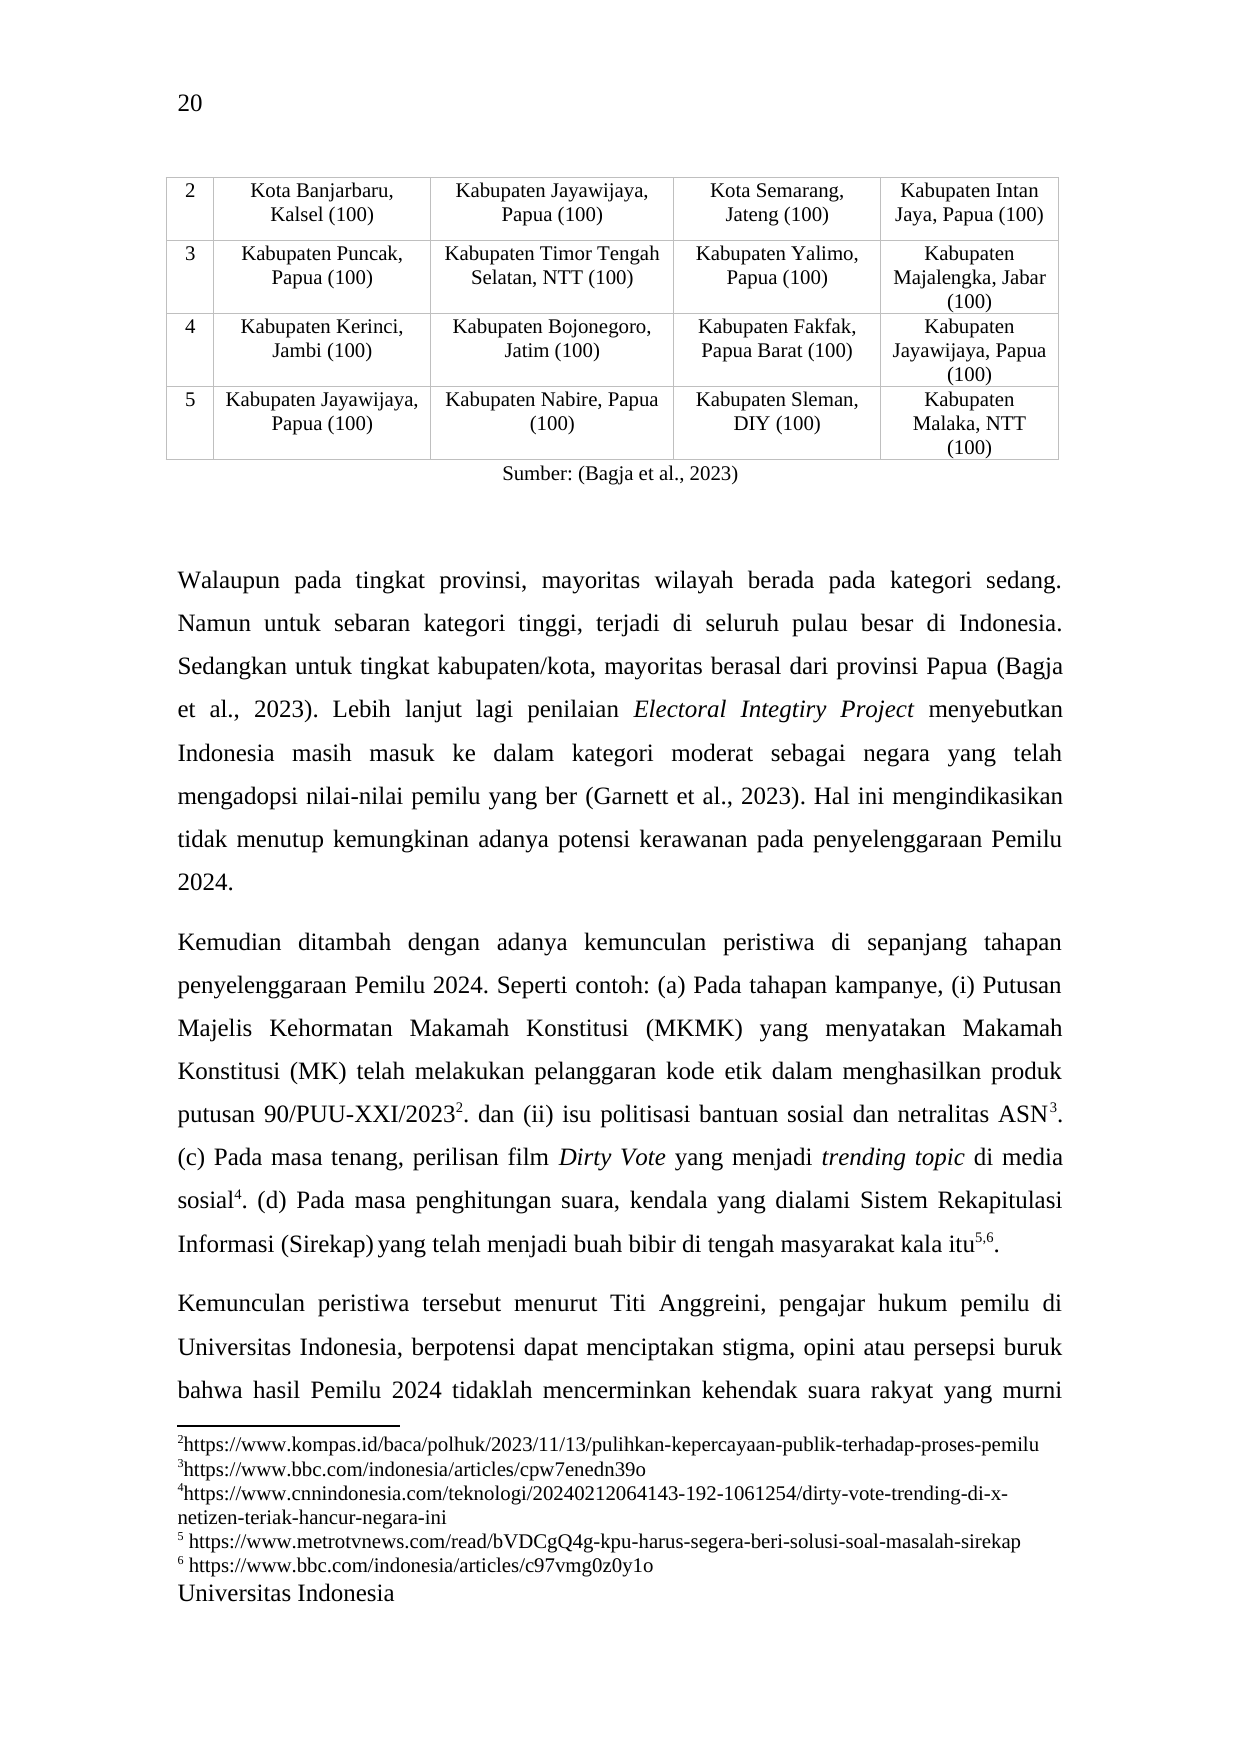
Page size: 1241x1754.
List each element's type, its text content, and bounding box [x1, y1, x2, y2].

table_cell Kabupaten Malaka, NTT (100) [881, 387, 1058, 459]
table_cell 5 [167, 387, 213, 459]
table_cell Kabupaten Puncak, Papua (100) [214, 241, 430, 313]
text Walaupun pada tingkat provinsi, mayoritas wilayah berada pada kategori sedang. Namun untuk sebaran kategori tinggi, terjadi di seluruh pulau besar di Indonesia. Sedangkan untuk tingkat kabupaten/kota, mayoritas berasal dari provinsi Papua (Bagja et al., 2023). Lebih lanjut lagi penilaian Electoral Integtiry Project menyebutkan Indonesia masih masuk ke dalam kategori moderat sebagai negara yang telah mengadopsi nilai-nilai pemilu yang ber (Garnett et al., 2023). Hal ini mengindikasikan tidak menutup kemungkinan adanya potensi kerawanan pada penyelenggaraan Pemilu 2024. [177, 565, 1063, 896]
table_cell Kabupaten Yalimo, Papua (100) [674, 241, 880, 313]
table_cell Kabupaten Intan Jaya, Papua (100) [881, 178, 1058, 240]
table_cell 4 [167, 314, 213, 386]
table_cell Kabupaten Nabire, Papua (100) [431, 387, 673, 459]
text Sumber: (Bagja et al., 2023) [177, 460, 1063, 484]
table_cell 2 [167, 178, 213, 240]
table_cell Kabupaten Timor Tengah Selatan, NTT (100) [431, 241, 673, 313]
table_cell Kabupaten Majalengka, Jabar (100) [881, 241, 1058, 313]
table_cell Kabupaten Kerinci, Jambi (100) [214, 314, 430, 386]
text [177, 1288, 1063, 1403]
text Kemudian ditambah dengan adanya kemunculan peristiwa di sepanjang tahapan penyelenggaraan Pemilu 2024. Seperti contoh: (a) Pada tahapan kampanye, (i) Putusan Majelis Kehormatan Makamah Konstitusi (MKMK) yang menyatakan Makamah Konstitusi (MK) telah melakukan pelanggaran kode etik dalam menghasilkan produk putusan 90/PUU-XXI/2023. dan (ii) isu politisasi bantuan sosial dan netralitas ASN. (c) Pada masa tenang, perilisan film Dirty Vote yang menjadi trending topic di media sosial. (d) Pada masa penghitungan suara, kendala yang dialami Sistem Rekapitulasi Informasi (Sirekap) yang telah menjadi buah bibir di tengah masyarakat kala itu,. [177, 927, 1063, 1257]
table_cell Kabupaten Fakfak, Papua Barat (100) [674, 314, 880, 386]
table_cell Kota Semarang, Jateng (100) [674, 178, 880, 240]
table_cell Kabupaten Jayawijaya, Papua (100) [214, 387, 430, 459]
table_cell Kabupaten Bojonegoro, Jatim (100) [431, 314, 673, 386]
table_cell Kabupaten Jayawijaya, Papua (100) [431, 178, 673, 240]
table_cell Kota Banjarbaru, Kalsel (100) [214, 178, 430, 240]
table_cell Kabupaten Jayawijaya, Papua (100) [881, 314, 1058, 386]
table_cell Kabupaten Sleman, DIY (100) [674, 387, 880, 459]
table_cell 3 [167, 241, 213, 313]
